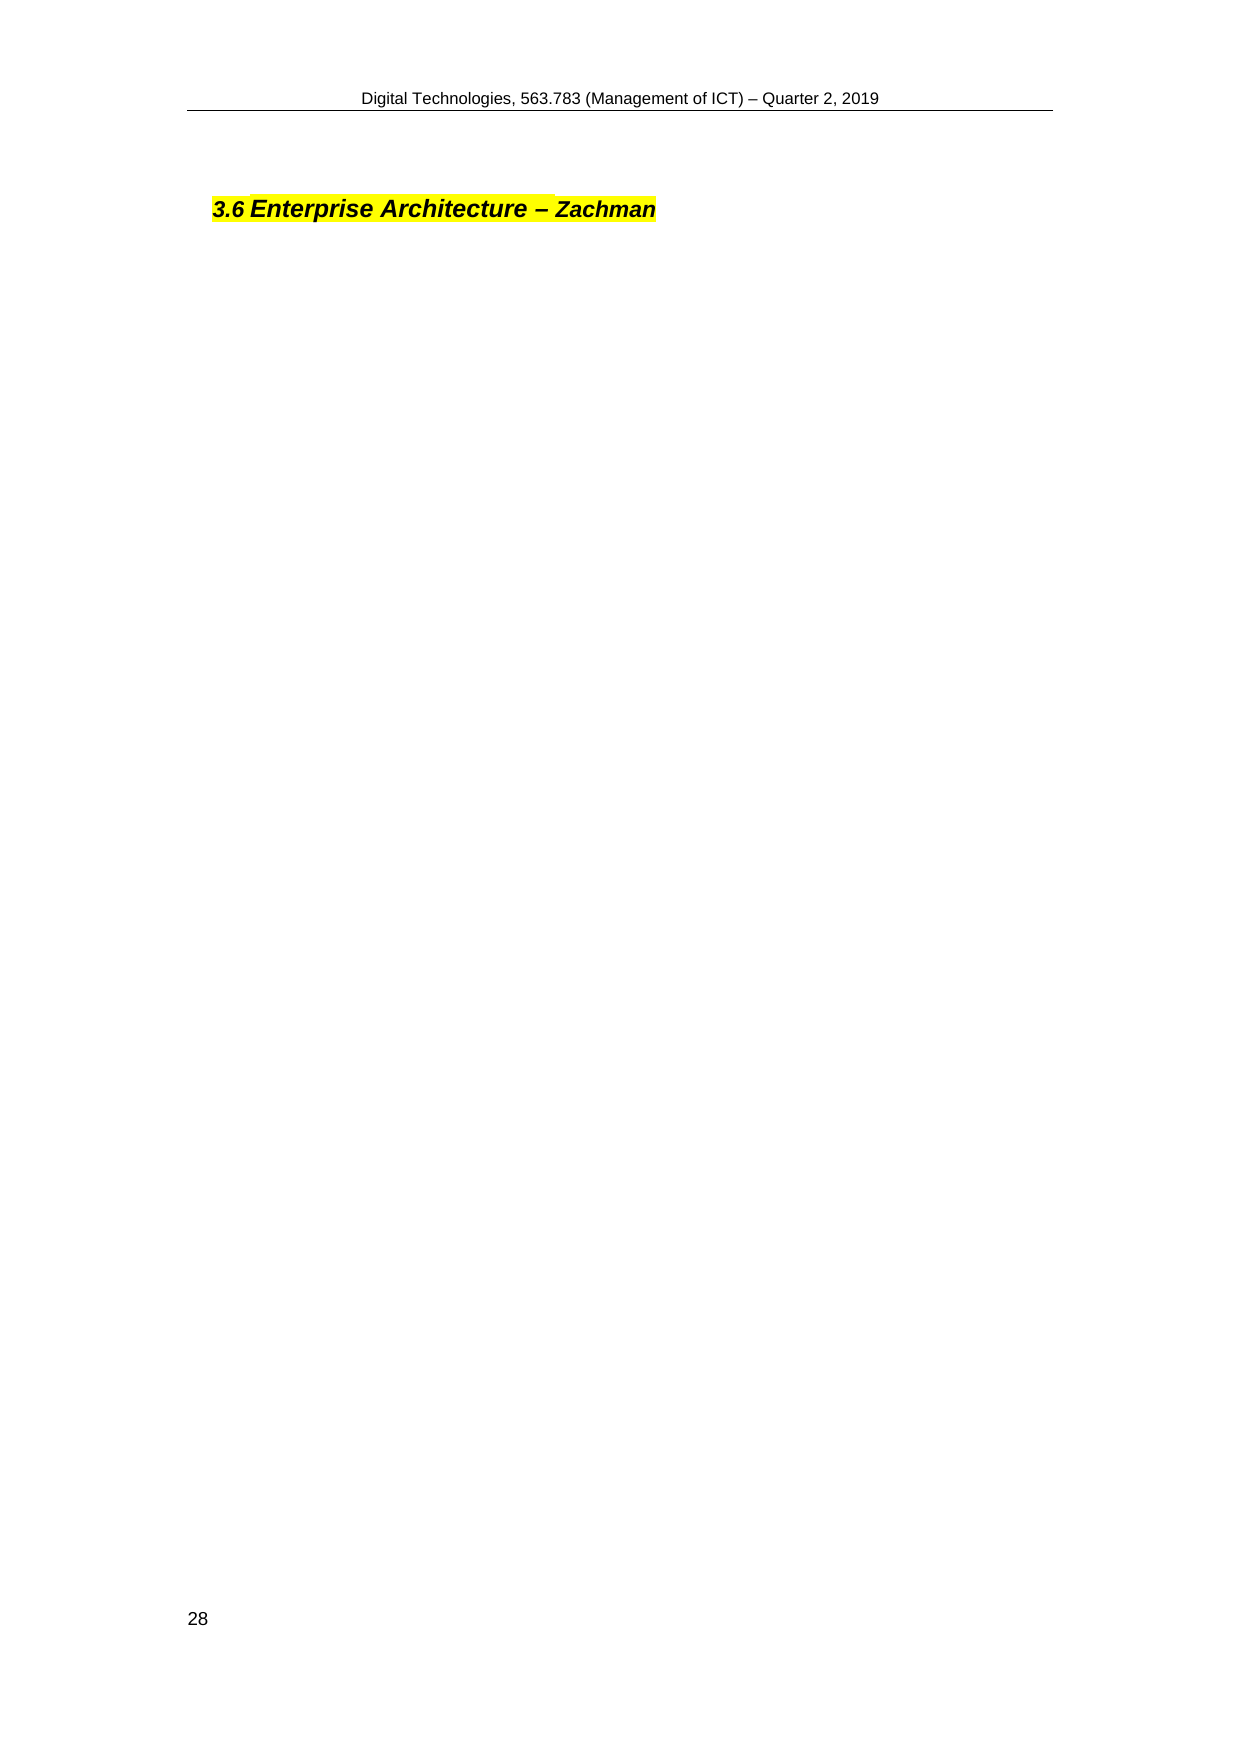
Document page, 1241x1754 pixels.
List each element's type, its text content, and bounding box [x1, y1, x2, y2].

text Enterprise Architecture – Zachman [212, 191, 1028, 225]
